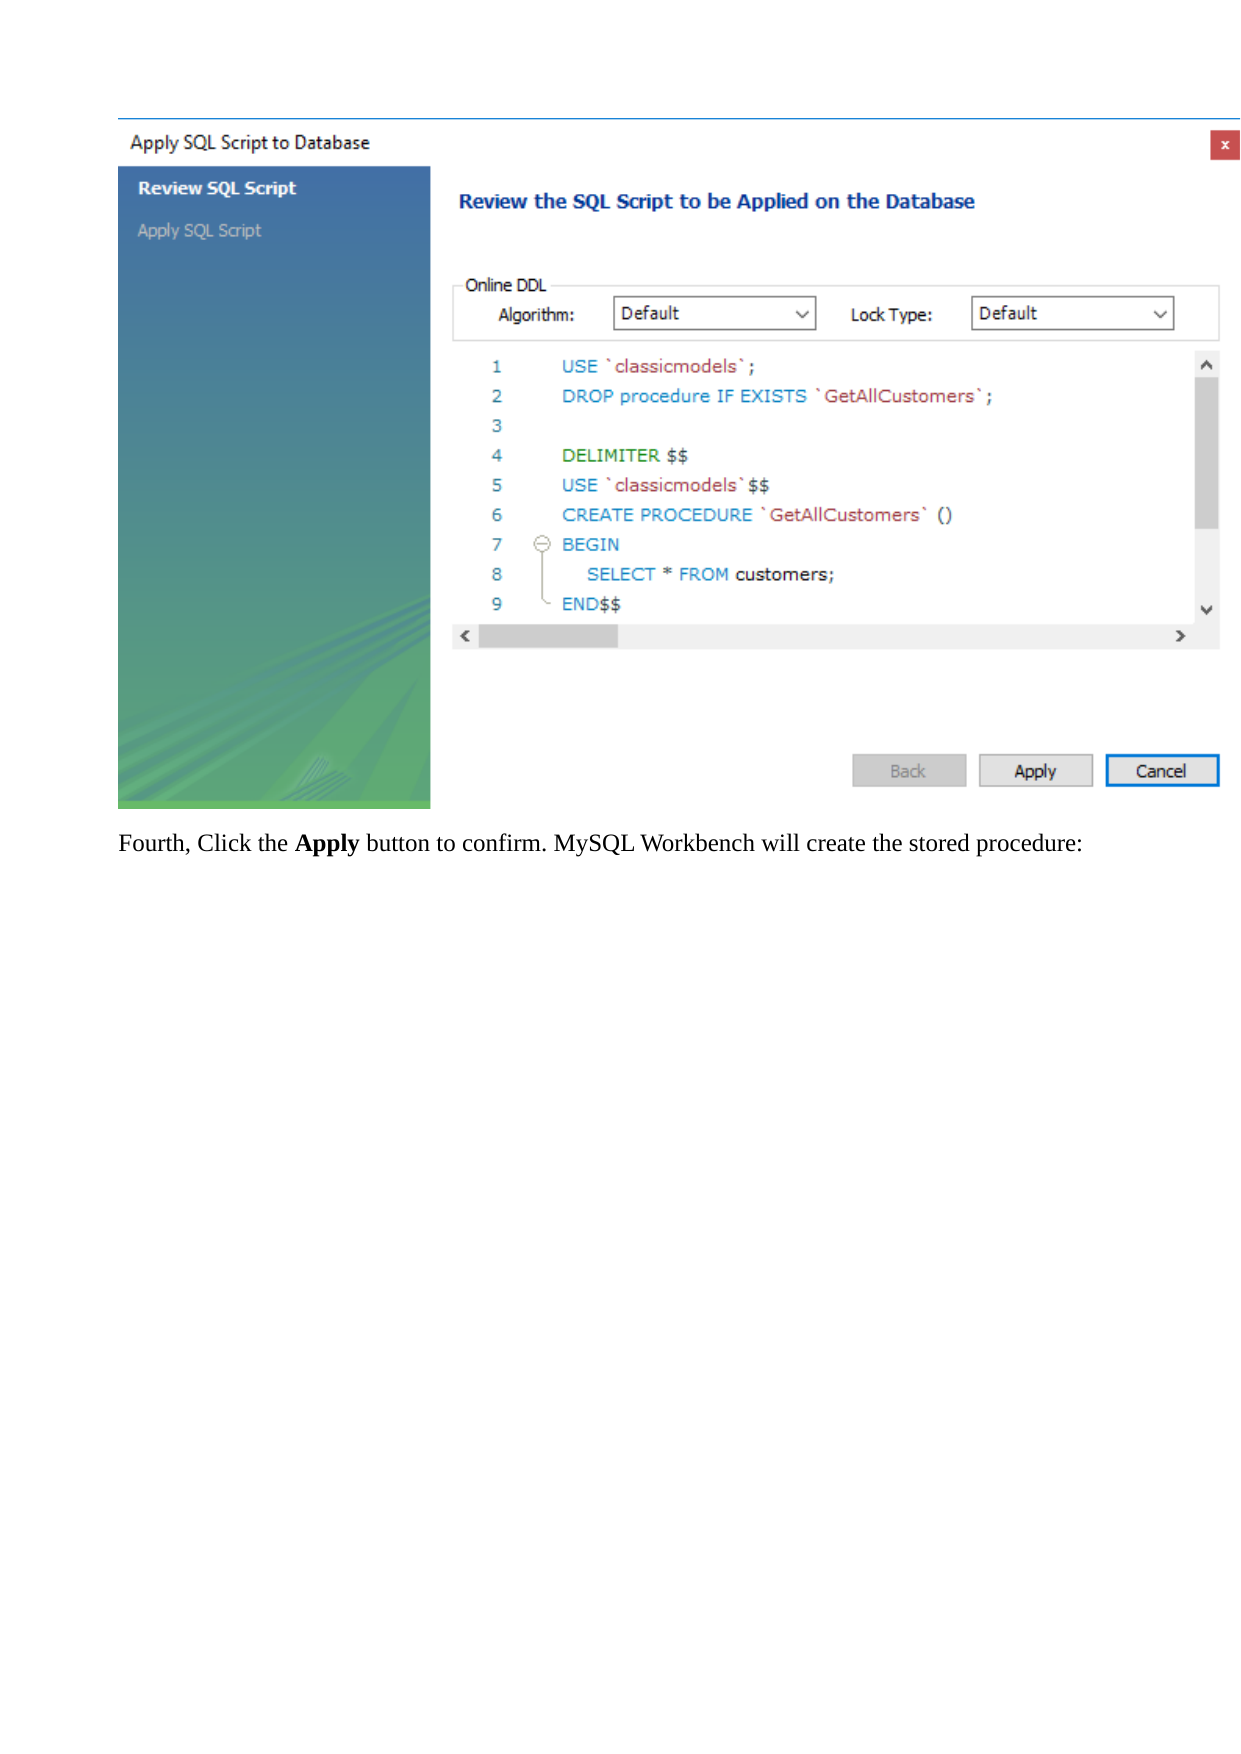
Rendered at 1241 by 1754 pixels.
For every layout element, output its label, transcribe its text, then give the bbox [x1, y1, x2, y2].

picture [118, 118, 1241, 809]
text Fourth, Click the Apply button to confirm. MySQL Workbench will create the stored procedure: [118, 828, 1122, 856]
